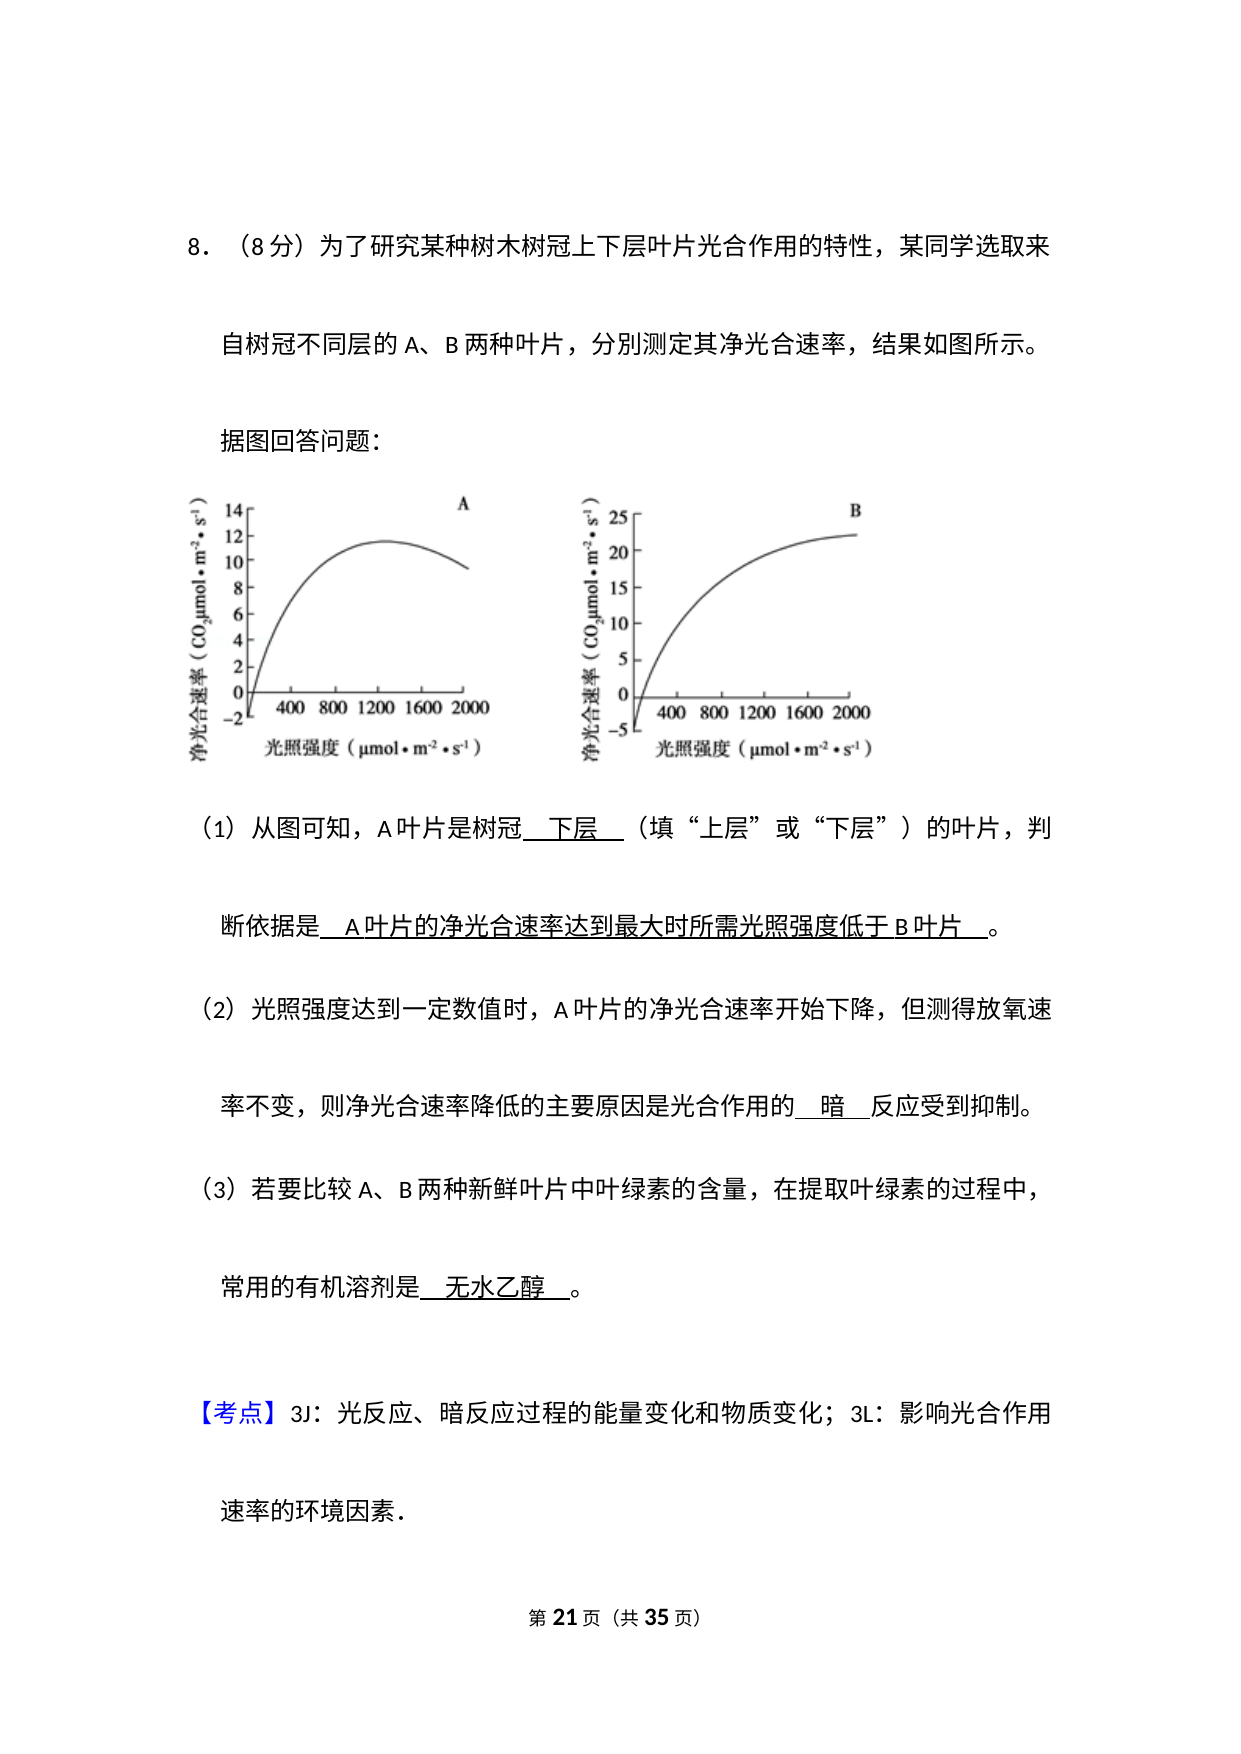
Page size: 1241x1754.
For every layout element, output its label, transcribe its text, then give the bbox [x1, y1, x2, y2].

picture [183, 490, 876, 767]
text 【考点】3J：光反应、暗反应过程的能量变化和物质变化；3L：影响光合作用速率的环境因素．菁优网版权所有 [187, 1379, 1053, 1542]
text （3）若要比较A、B两种新鲜叶片中叶绿素的含量，在提取叶绿素的过程中，常用的有机溶剂是 无水乙醇 。 [187, 1155, 1053, 1318]
text （2）光照强度达到一定数值时，A叶片的净光合速率开始下降，但测得放氧速率不变，则净光合速率降低的主要原因是光合作用的 暗 反应受到抑制。 [187, 975, 1053, 1137]
text 8．（8分）为了研究某种树木树冠上下层叶片光合作用的特性，某同学选取来自树冠不同层的A、B两种叶片，分別测定其净光合速率，结果如图所示。据图回答问题： [187, 212, 1053, 472]
text （1）从图可知，A叶片是树冠 下层 （填“上层”或“下层”）的叶片，判断依据是 A叶片的净光合速率达到最大时所需光照强度低于B叶片 。 [187, 794, 1053, 957]
